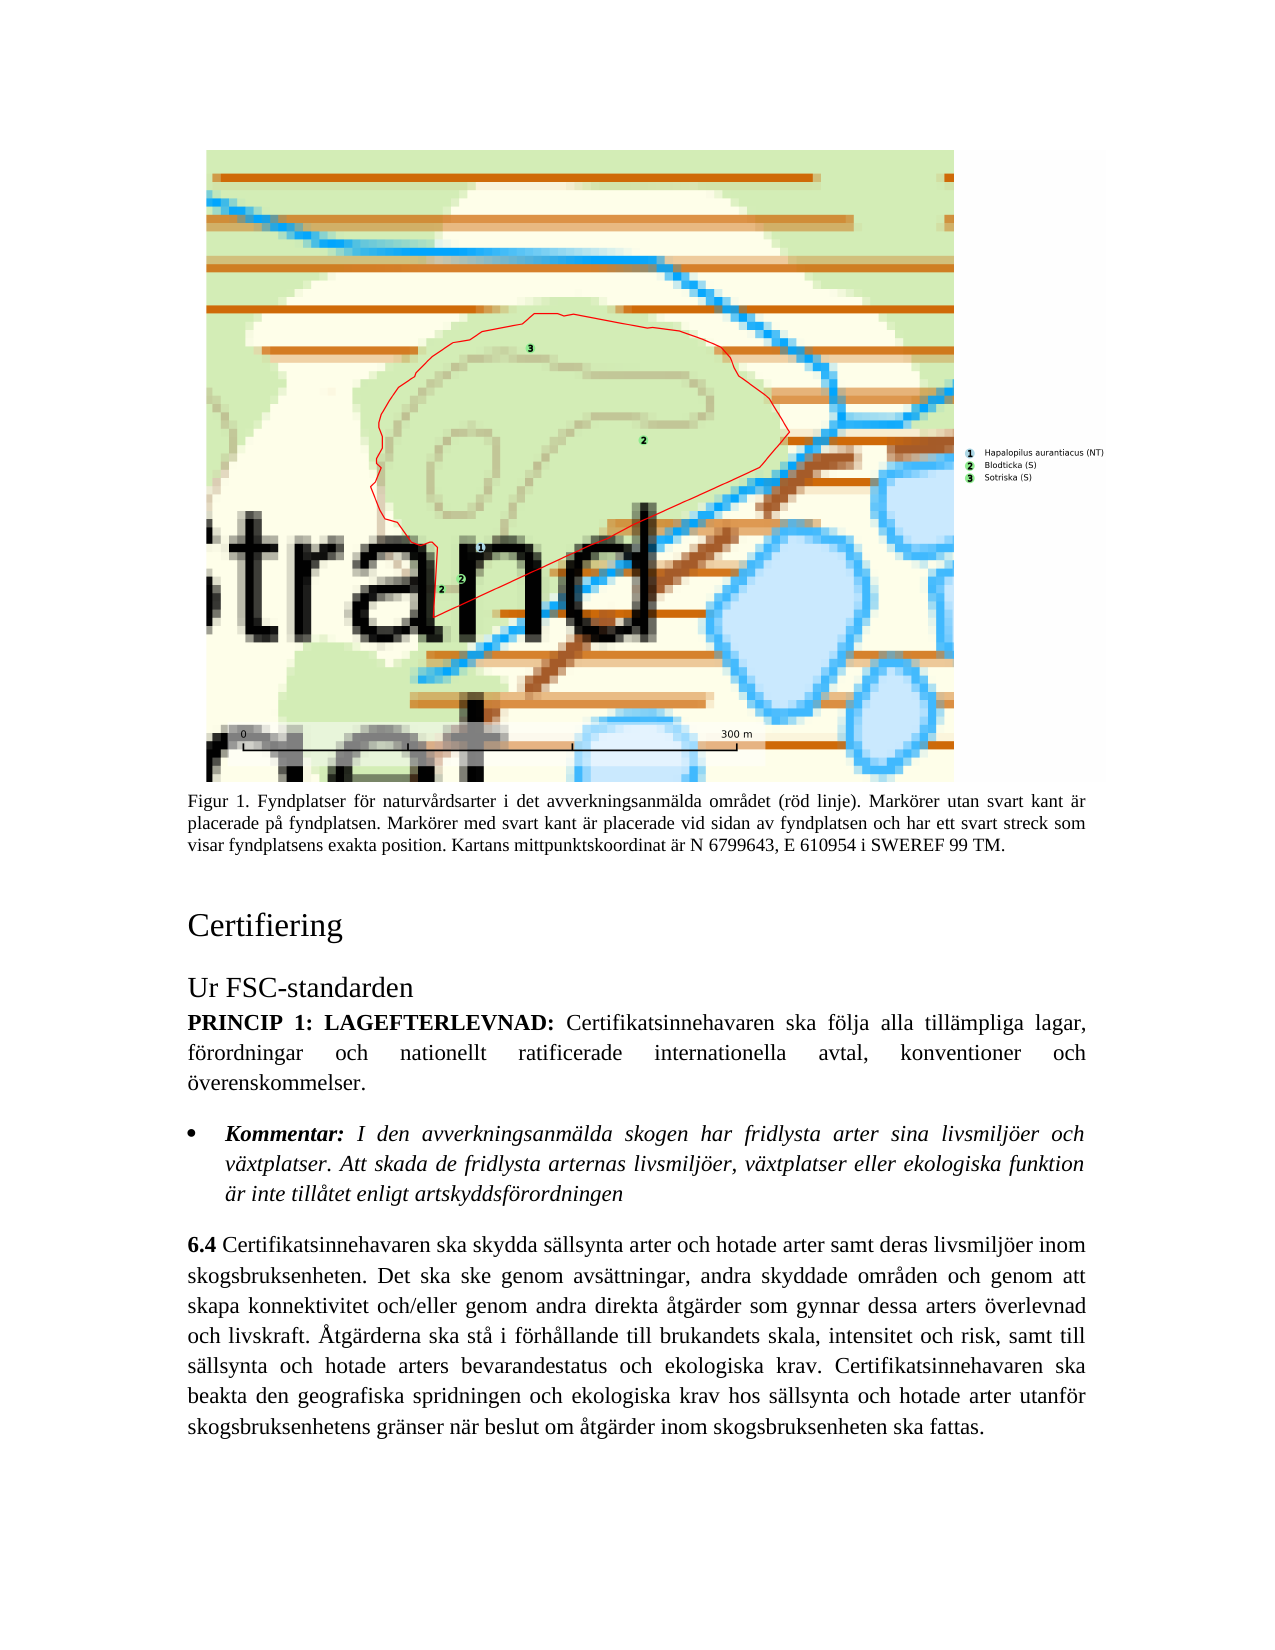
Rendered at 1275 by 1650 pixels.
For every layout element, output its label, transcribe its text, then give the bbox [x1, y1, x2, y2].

text PRINCIP 1: LAGEFTERLEVNAD: Certifikatsinnehavaren ska följa alla tillämpliga lagar, förordningar och nationellt ratificerade internationella avtal, konventioner och överenskommelser. [187, 1008, 1087, 1095]
list Kommentar: I den avverkningsanmälda skogen har fridlysta arter sina livsmiljöer och växtplatser. Att skada de fridlysta arternas livsmiljöer, växtplatser eller ekologiska funktion är inte tillåtet enligt artskyddsförordningen [187, 1120, 1087, 1207]
subtitle Certifiering [187, 905, 1087, 943]
text 6.4 Certifikatsinnehavaren ska skydda sällsynta arter och hotade arter samt deras livsmiljöer inom skogsbruksenheten. Det ska ske genom avsättningar, andra skyddade områden och genom att skapa konnektivitet och/eller genom andra direkta åtgärder som gynnar dessa arters överlevnad och livskraft. Åtgärderna ska stå i förhållande till brukandets skala, intensitet och risk, samt till sällsynta och hotade arters bevarandestatus och ekologiska krav. Certifikatsinnehavaren ska beakta den geografiska spridningen och ekologiska krav hos sällsynta och hotade arter utanför skogsbruksenhetens gränser när beslut om åtgärder inom skogsbruksenheten ska fattas. [187, 1231, 1087, 1439]
text Figur 1. Fyndplatser för naturvårdsarter i det avverkningsanmälda området (röd linje). Markörer utan svart kant är placerade på fyndplatsen. Markörer med svart kant är placerade vid sidan av fyndplatsen och har ett svart streck som visar fyndplatsens exakta position. Kartans mittpunktskoordinat är N 6799643, E 610954 i SWEREF 99 TM. [187, 790, 1087, 855]
subtitle Ur FSC-standarden [187, 970, 1087, 1003]
picture [206, 150, 1107, 782]
